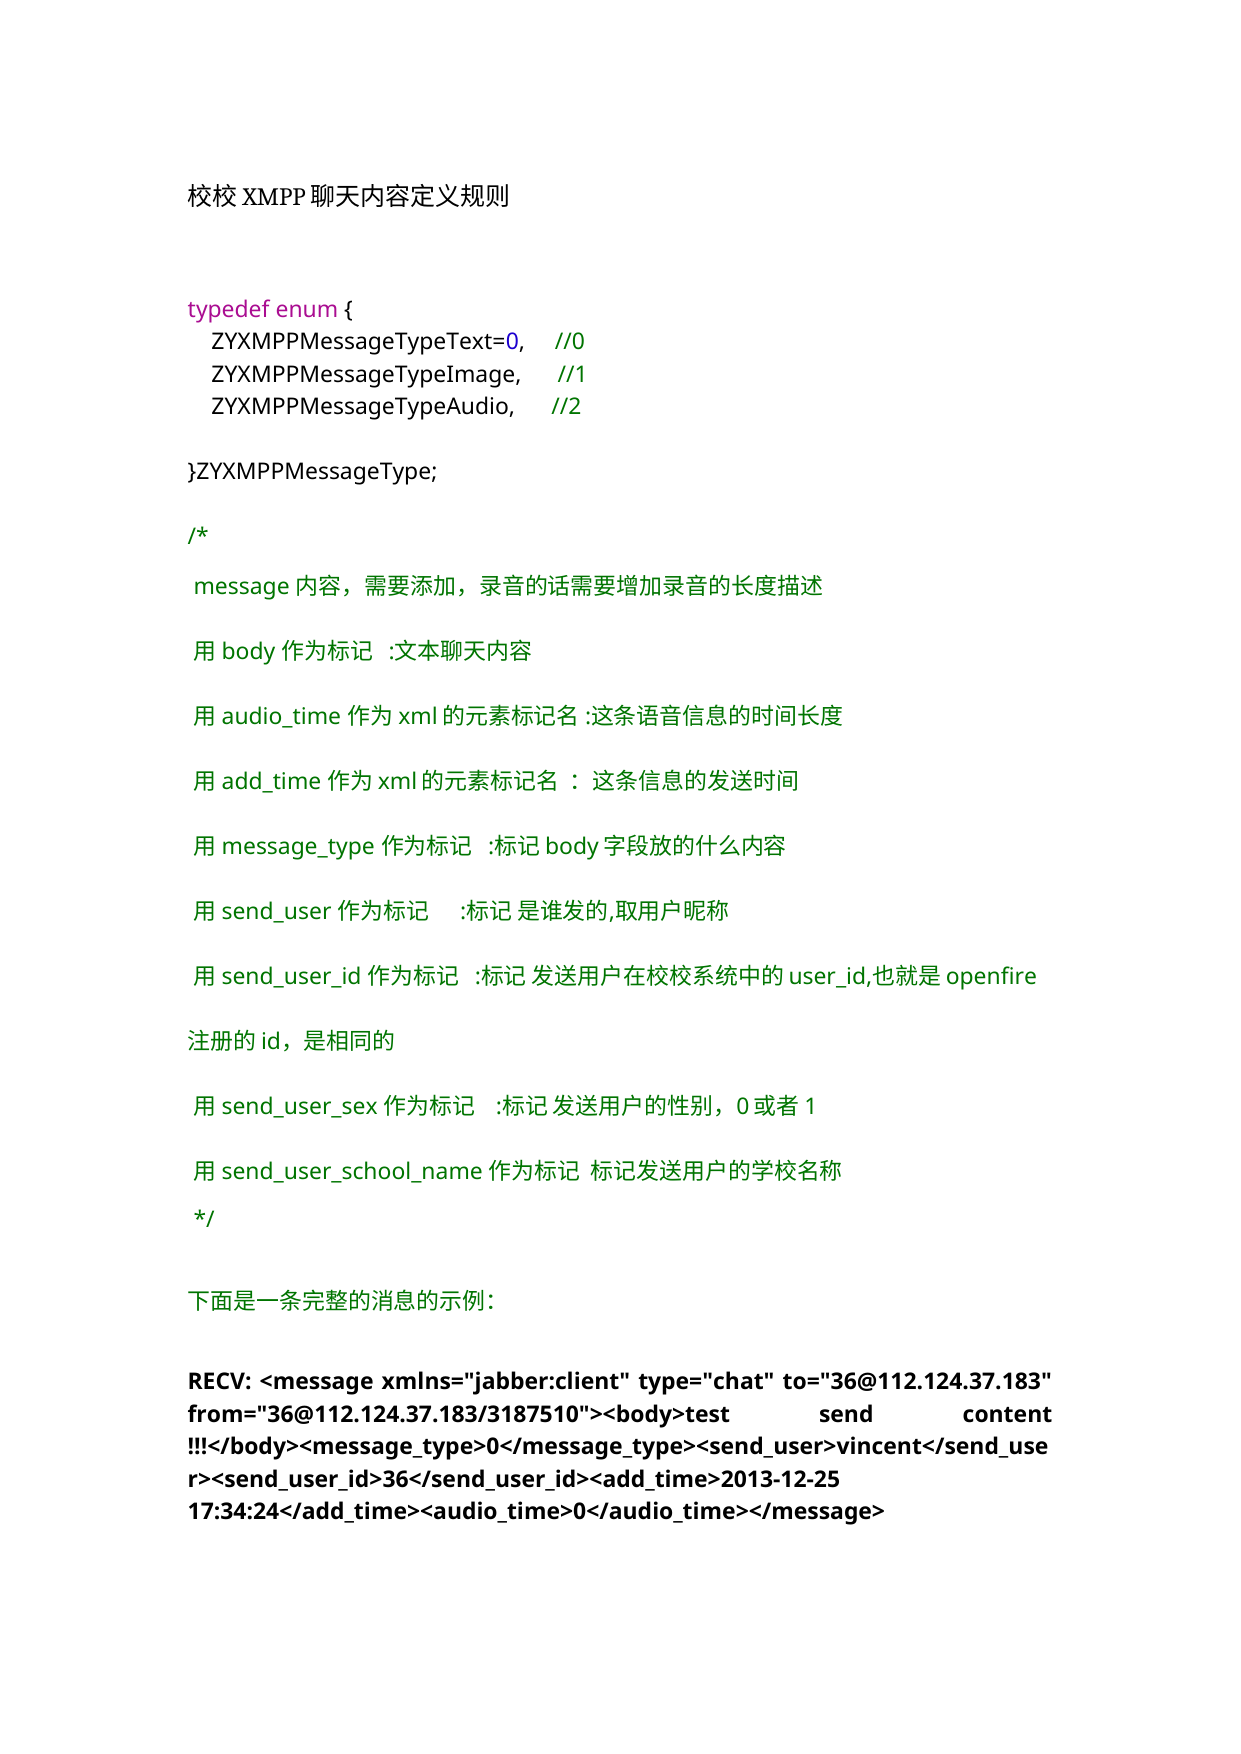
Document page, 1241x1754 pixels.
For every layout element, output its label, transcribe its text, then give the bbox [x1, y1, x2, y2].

text }ZYXMPPMessageType; [187, 454, 1053, 487]
text ZYXMPPMessageTypeText=0, //0 [187, 324, 1053, 357]
text 用 add_time 作为xml的元素标记名 ：这条信息的发送时间 [187, 747, 1053, 812]
text /* [187, 519, 1053, 552]
text typedef enum { [187, 292, 1053, 324]
text 用 send_user_school_name 作为标记 标记发送用户的学校名称 [187, 1137, 1053, 1202]
text RECV: <message xmlns="jabber:client" type="chat" to="36@112.124.37.183" from="36@112.124.37.183/3187510"><body>test send content !!!</body><message_type>0</message_type><send_user>vincent</send_user><send_user_id>36</send_user_id><add_time>2013-12-25 17:34:24</add_time><audio_time>0</audio_time></message> [187, 1364, 1053, 1527]
text 用 send_user_sex 作为标记 :标记 发送用户的性别，0或者1 [187, 1072, 1053, 1137]
text 用 audio_time 作为 xml的元素标记名 :这条语音信息的时间长度 [187, 682, 1053, 747]
text ZYXMPPMessageTypeImage, //1 [187, 357, 1053, 389]
text 用 message_type 作为标记 :标记 body字段放的什么内容 [187, 812, 1053, 877]
text */ [187, 1202, 1053, 1234]
text 用 send_user_id 作为标记 :标记 发送用户在校校系统中的user_id,也就是openfire注册的id，是相同的 [187, 942, 1053, 1072]
text 校校XMPP聊天内容定义规则 [187, 162, 1053, 227]
text message 内容，需要添加，录音的话需要增加录音的长度描述 [187, 552, 1053, 617]
text 下面是一条完整的消息的示例： [187, 1267, 1053, 1332]
text 用 send_user 作为标记 :标记 是谁发的,取用户昵称 [187, 877, 1053, 942]
text ZYXMPPMessageTypeAudio, //2 [187, 389, 1053, 422]
text 用 body 作为标记 :文本聊天内容 [187, 617, 1053, 682]
